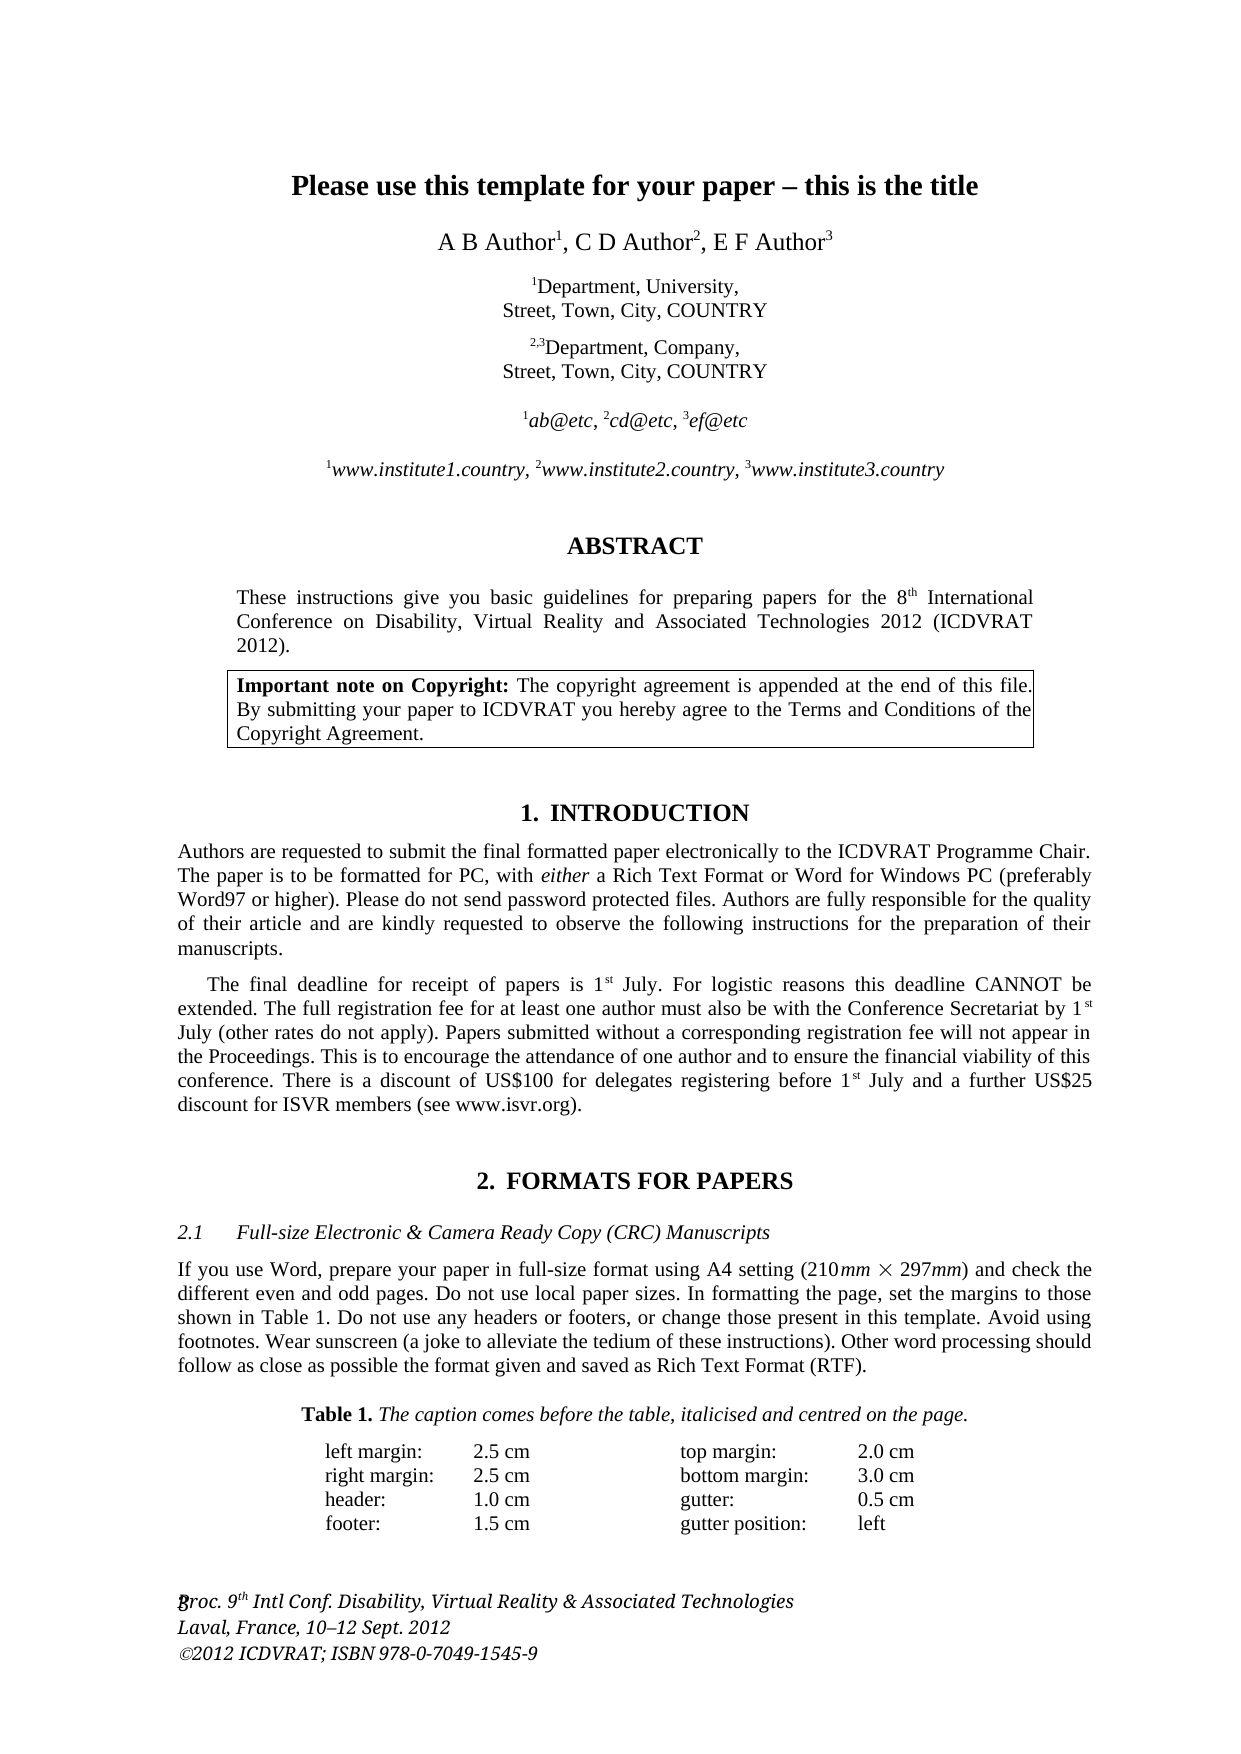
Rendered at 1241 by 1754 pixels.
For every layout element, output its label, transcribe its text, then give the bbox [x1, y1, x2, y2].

text Table 1. The caption comes before the table, italicised and centred on the page. [177, 1402, 1092, 1426]
text Important note on Copyright: The copyright agreement is appended at the end of this file. By submitting your paper to ICDVRAT you hereby agree to the Terms and Conditions of the Copyright Agreement. [228, 671, 1033, 747]
title ABSTRACT [177, 531, 1092, 560]
text 2.1 Full-size Electronic & Camera Ready Copy (CRC) Manuscripts [177, 1220, 1092, 1244]
text Please use this template for your paper – this is the title [177, 168, 1092, 202]
text 2. FORMATS FOR PAPERS [177, 1166, 1092, 1195]
text 1. INTRODUCTION [177, 798, 1092, 827]
text A B Author1, C D Author2, E F Author3 [177, 227, 1092, 255]
text header: 1.0 cm gutter: 0.5 cm [325, 1487, 1092, 1511]
text right margin: 2.5 cm bottom margin: 3.0 cm [325, 1463, 1092, 1487]
text 1www.institute1.country, 2www.institute2.country, 3www.institute3.country [177, 457, 1092, 481]
text The final deadline for receipt of papers is 1st July. For logistic reasons this deadline CANNOT be extended. The full registration fee for at least one author must also be with the Conference Secretariat by 1st July (other rates do not apply). Papers submitted without a corresponding registration fee will not appear in the Proceedings. This is to encourage the attendance of one author and to ensure the financial viability of this conference. There is a discount of US$100 for delegates registering before 1st July and a further US$25 discount for ISVR members (see www.isvr.org). [177, 972, 1092, 1116]
text Street, Town, City, COUNTRY [177, 298, 1092, 322]
text left margin: 2.5 cm top margin: 2.0 cm [325, 1438, 1092, 1463]
text If you use Word, prepare your paper in full-size format using A4 setting (210mm 297mm) and check the different even and odd pages. Do not use local paper sizes. In formatting the page, set the margins to those shown in Table 1. Do not use any headers or footers, or change those present in this template. Avoid using footnotes. Wear sunscreen (a joke to alleviate the tedium of these instructions). Other word processing should follow as close as possible the format given and saved as Rich Text Format (RTF). [177, 1257, 1092, 1377]
text 1ab@etc, 2cd@etc, 3ef@etc [177, 408, 1092, 432]
text These instructions give you basic guidelines for preparing papers for the 8th International Conference on Disability, Virtual Reality and Associated Technologies 2012 (ICDVRAT 2012). [236, 585, 1033, 657]
text Authors are requested to submit the final formatted paper electronically to the ICDVRAT Programme Chair. The paper is to be formatted for PC, with either a Rich Text Format or Word for Windows PC (preferably Word97 or higher). Please do not send password protected files. Authors are fully responsible for the quality of their article and are kindly requested to observe the following instructions for the preparation of their manuscripts. [177, 839, 1092, 959]
text footer: 1.5 cm gutter position: left [325, 1511, 1092, 1535]
text 1Department, University, [177, 274, 1092, 298]
text Street, Town, City, COUNTRY [177, 359, 1092, 383]
text 2,3Department, Company, [177, 335, 1092, 359]
